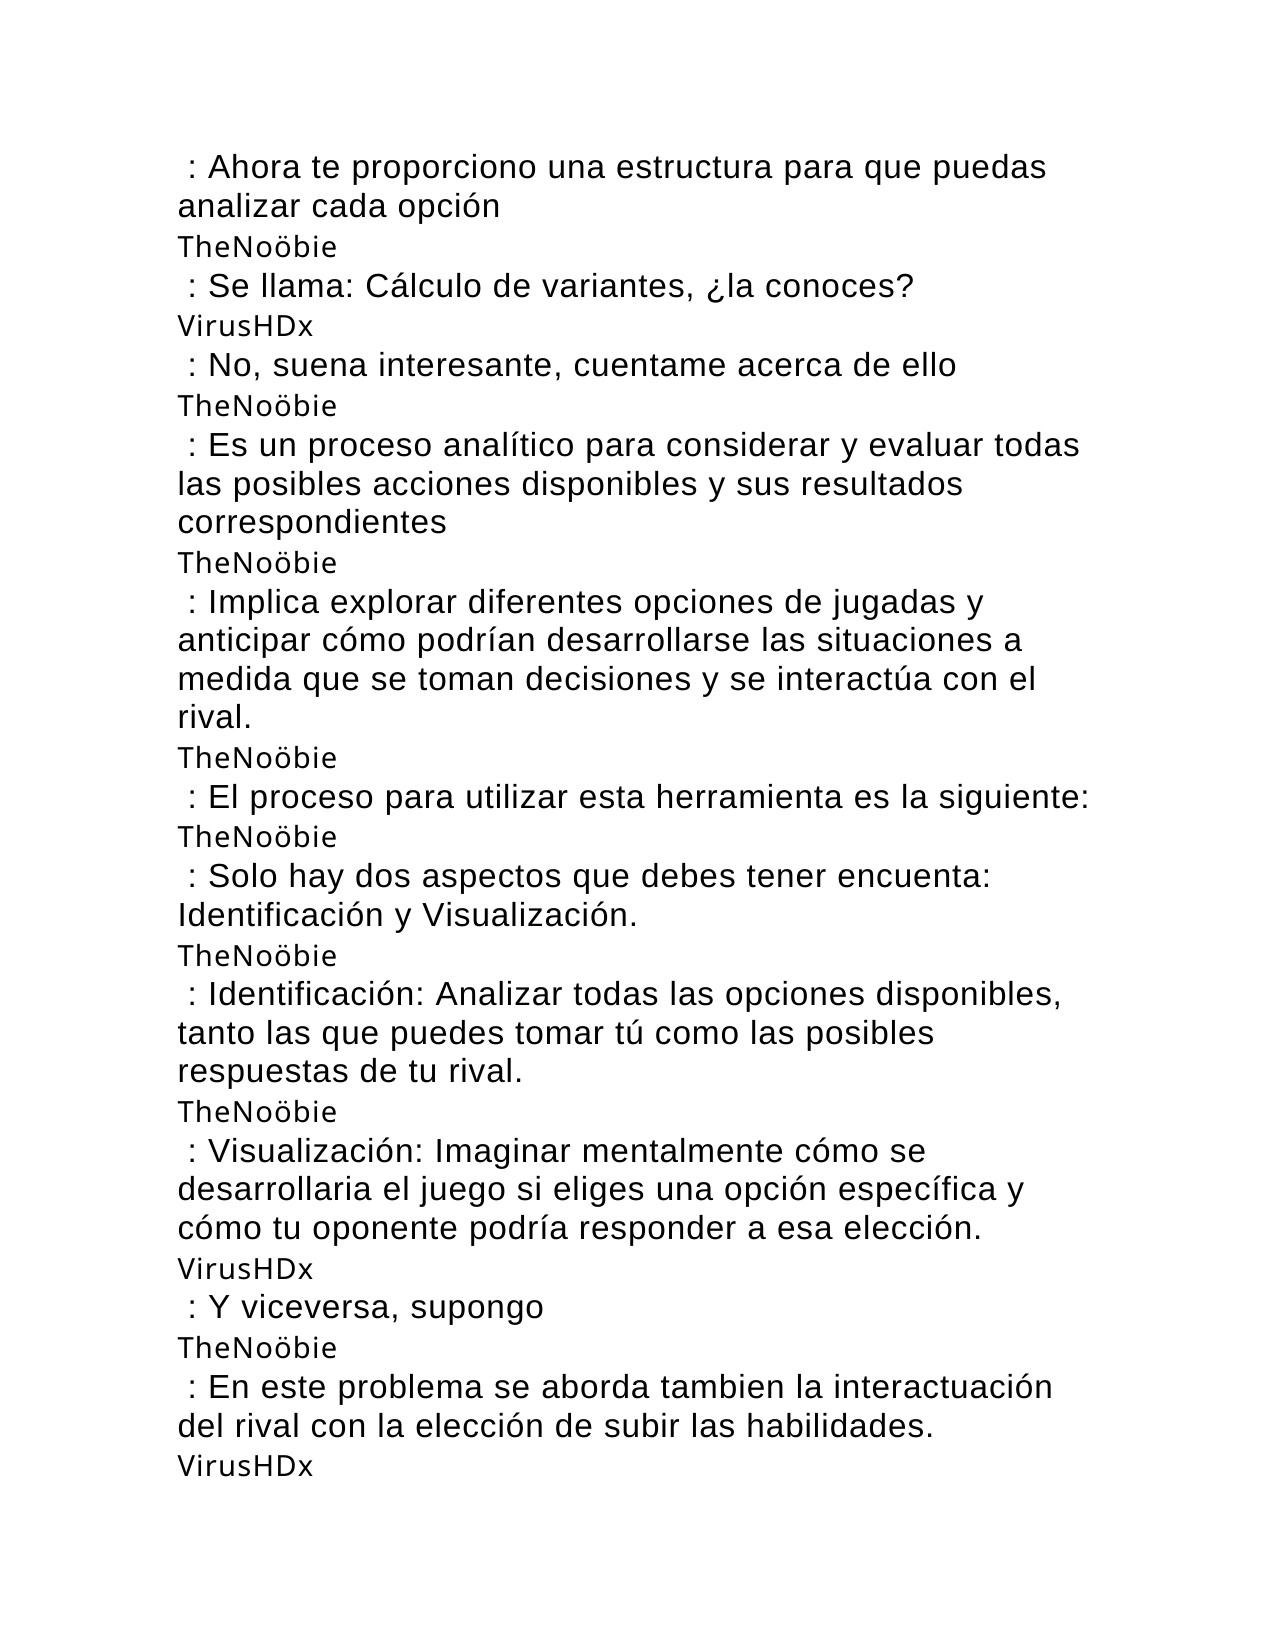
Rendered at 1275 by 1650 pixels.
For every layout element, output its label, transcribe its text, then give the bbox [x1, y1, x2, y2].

text : Se llama: Cálculo de variantes, ¿la conoces? [177, 266, 1098, 304]
text : Visualización: Imaginar mentalmente cómo se desarrollaria el juego si eliges una opción específica y cómo tu oponente podría responder a esa elección. [177, 1131, 1098, 1246]
text : Implica explorar diferentes opciones de jugadas y anticipar cómo podrían desarrollarse las situaciones a medida que se toman decisiones y se interactúa con el rival. [177, 582, 1098, 735]
text : No, suena interesante, cuentame acerca de ello [177, 345, 1098, 384]
text : Y viceversa, supongo [177, 1288, 1098, 1326]
text : En este problema se aborda tambien la interactuación del rival con la elección de subir las habilidades. [177, 1367, 1098, 1444]
text : Es un proceso analítico para considerar y evaluar todas las posibles acciones disponibles y sus resultados correspondientes [177, 425, 1098, 540]
text VirusHDx [177, 1248, 1098, 1288]
text VirusHDx [177, 306, 1098, 345]
text TheNoöbie [177, 935, 1098, 974]
text TheNoöbie [177, 1328, 1098, 1367]
text TheNoöbie [177, 1091, 1098, 1131]
text : Solo hay dos aspectos que debes tener encuenta: Identificación y Visualización. [177, 856, 1098, 933]
text : Ahora te proporciono una estructura para que puedas analizar cada opción [177, 148, 1098, 224]
text TheNoöbie [177, 737, 1098, 777]
text VirusHDx [177, 1446, 1098, 1485]
text : El proceso para utilizar esta herramienta es la siguiente: [177, 777, 1098, 815]
text TheNoöbie [177, 226, 1098, 266]
text TheNoöbie [177, 385, 1098, 425]
text TheNoöbie [177, 542, 1098, 582]
text TheNoöbie [177, 817, 1098, 856]
text : Identificación: Analizar todas las opciones disponibles, tanto las que puedes tomar tú como las posibles respuestas de tu rival. [177, 974, 1098, 1090]
